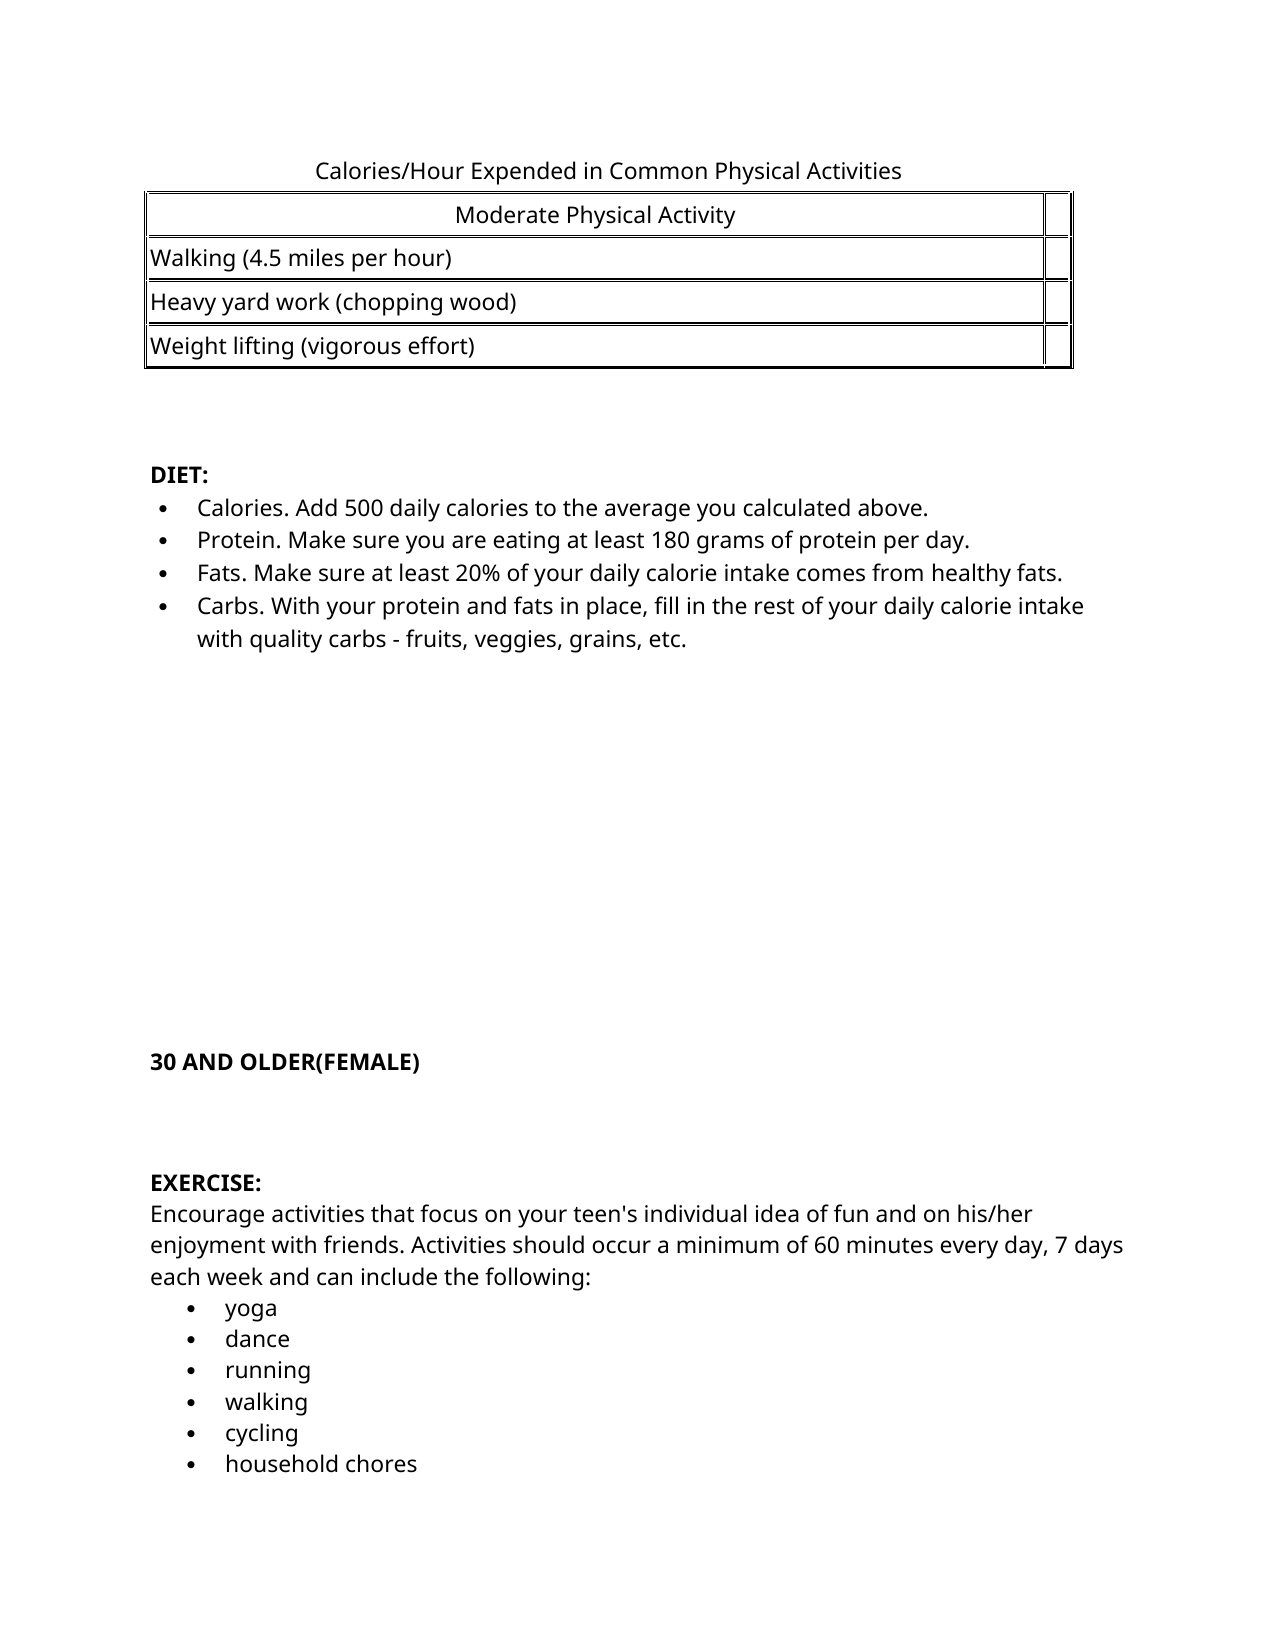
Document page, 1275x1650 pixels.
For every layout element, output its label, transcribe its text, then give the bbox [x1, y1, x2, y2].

text EXERCISE: [150, 1167, 1125, 1198]
table_cell [1045, 191, 1072, 234]
table_header Calories/Hour Expended in Common Physical Activities [145, 150, 1072, 191]
table_cell Heavy yard work (chopping wood) [147, 278, 1043, 322]
list Protein. Make sure you are eating at least 180 grams of protein per day. [159, 523, 1125, 556]
list household chores [187, 1448, 1125, 1479]
text DIET: [150, 459, 1125, 490]
list dance [187, 1323, 1125, 1354]
table_cell Weight lifting (vigorous effort) [147, 322, 1045, 366]
text 30 AND OLDER(FEMALE) [150, 1046, 1125, 1077]
table_cell Moderate Physical Activity [145, 191, 1045, 234]
list cycling [187, 1417, 1125, 1448]
list Fats. Make sure at least 20% of your daily calorie intake comes from healthy fats. [159, 556, 1125, 588]
table_cell [1045, 322, 1071, 366]
list walking [187, 1385, 1125, 1417]
table_cell [1046, 278, 1071, 322]
list running [187, 1354, 1125, 1385]
table_cell Walking (4.5 miles per hour) [147, 235, 1043, 278]
list Calories. Add 500 daily calories to the average you calculated above. [159, 490, 1125, 523]
table_cell [1046, 235, 1071, 278]
list yoga [187, 1292, 1125, 1323]
text Encourage activities that focus on your teen's individual idea of fun and on his/her enjoyment with friends. Activities should occur a minimum of 60 minutes every day, 7 days each week and can include the following: [150, 1198, 1125, 1292]
list Carbs. With your protein and fats in place, fill in the rest of your daily calorie intake with quality carbs - fruits, veggies, grains, etc. [159, 588, 1125, 654]
